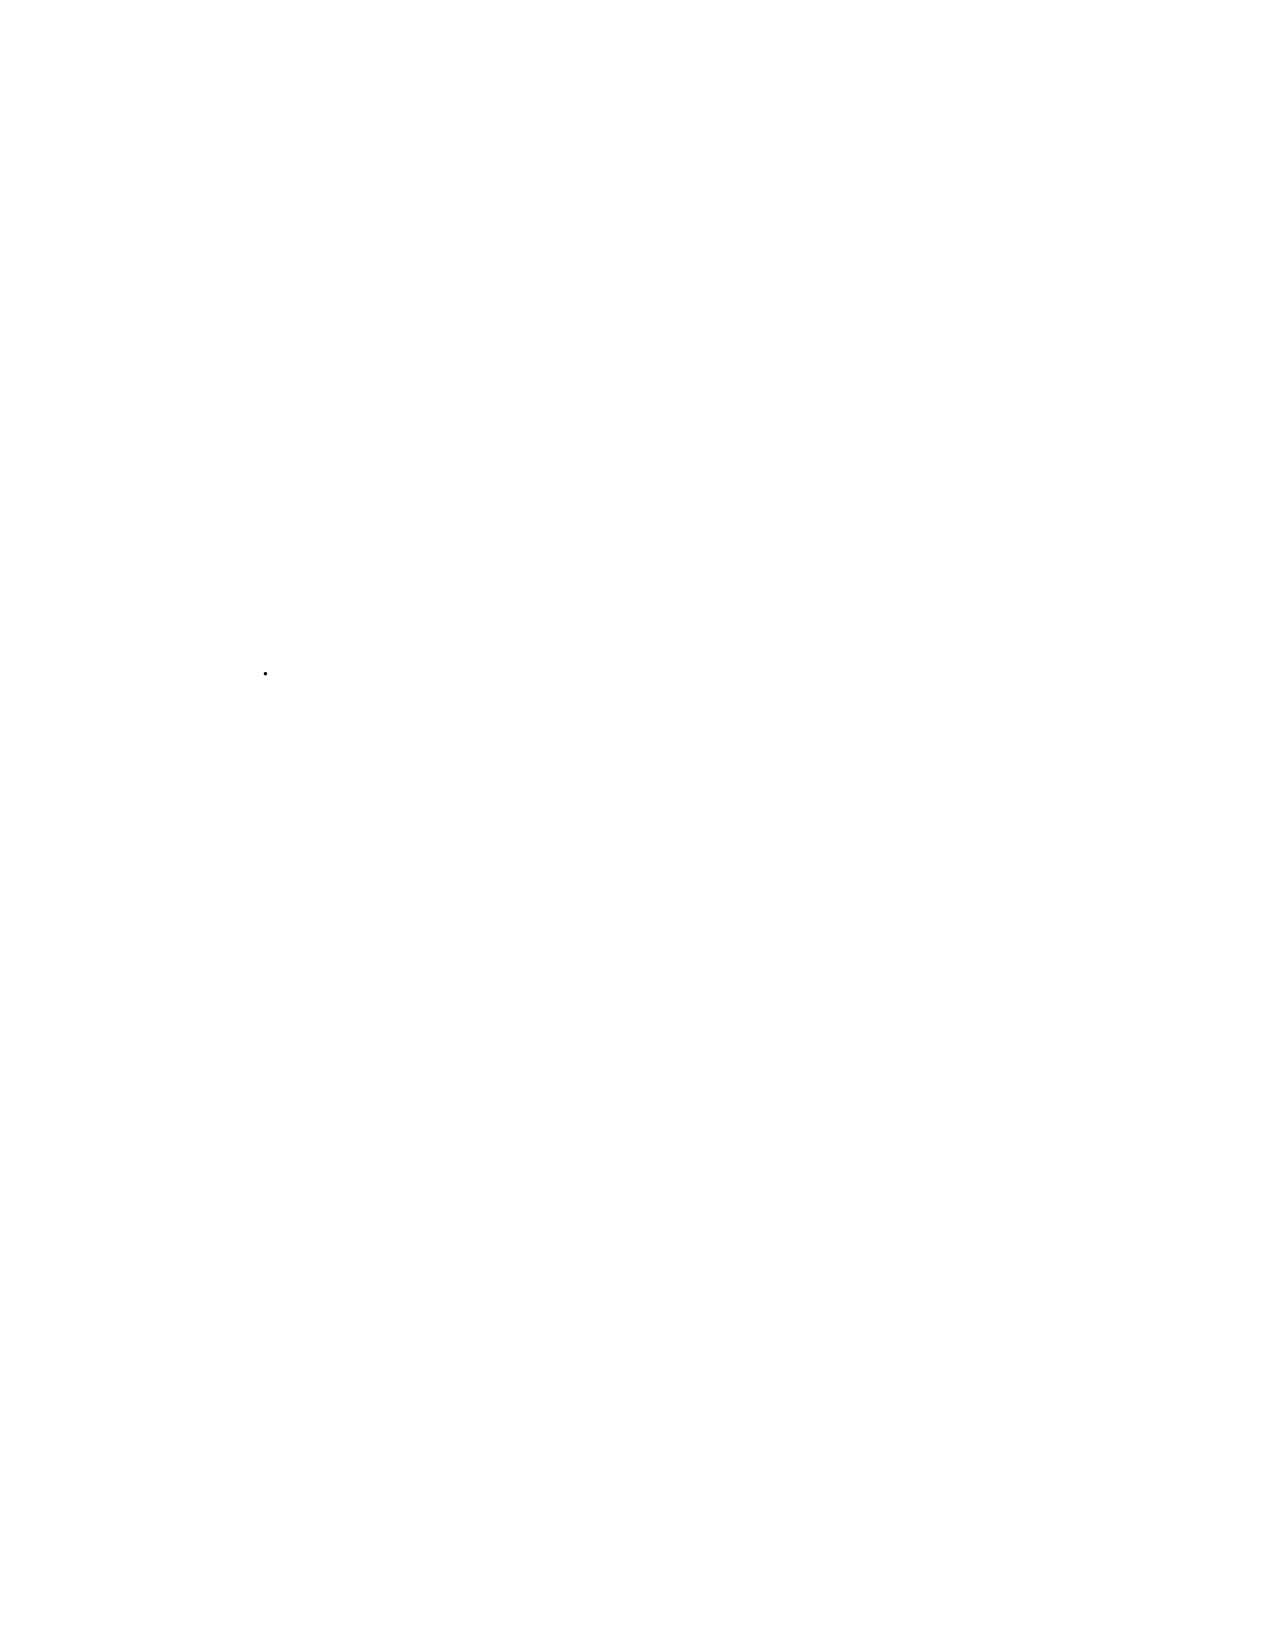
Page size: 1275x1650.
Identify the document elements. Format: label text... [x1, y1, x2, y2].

list . [262, 648, 1125, 681]
